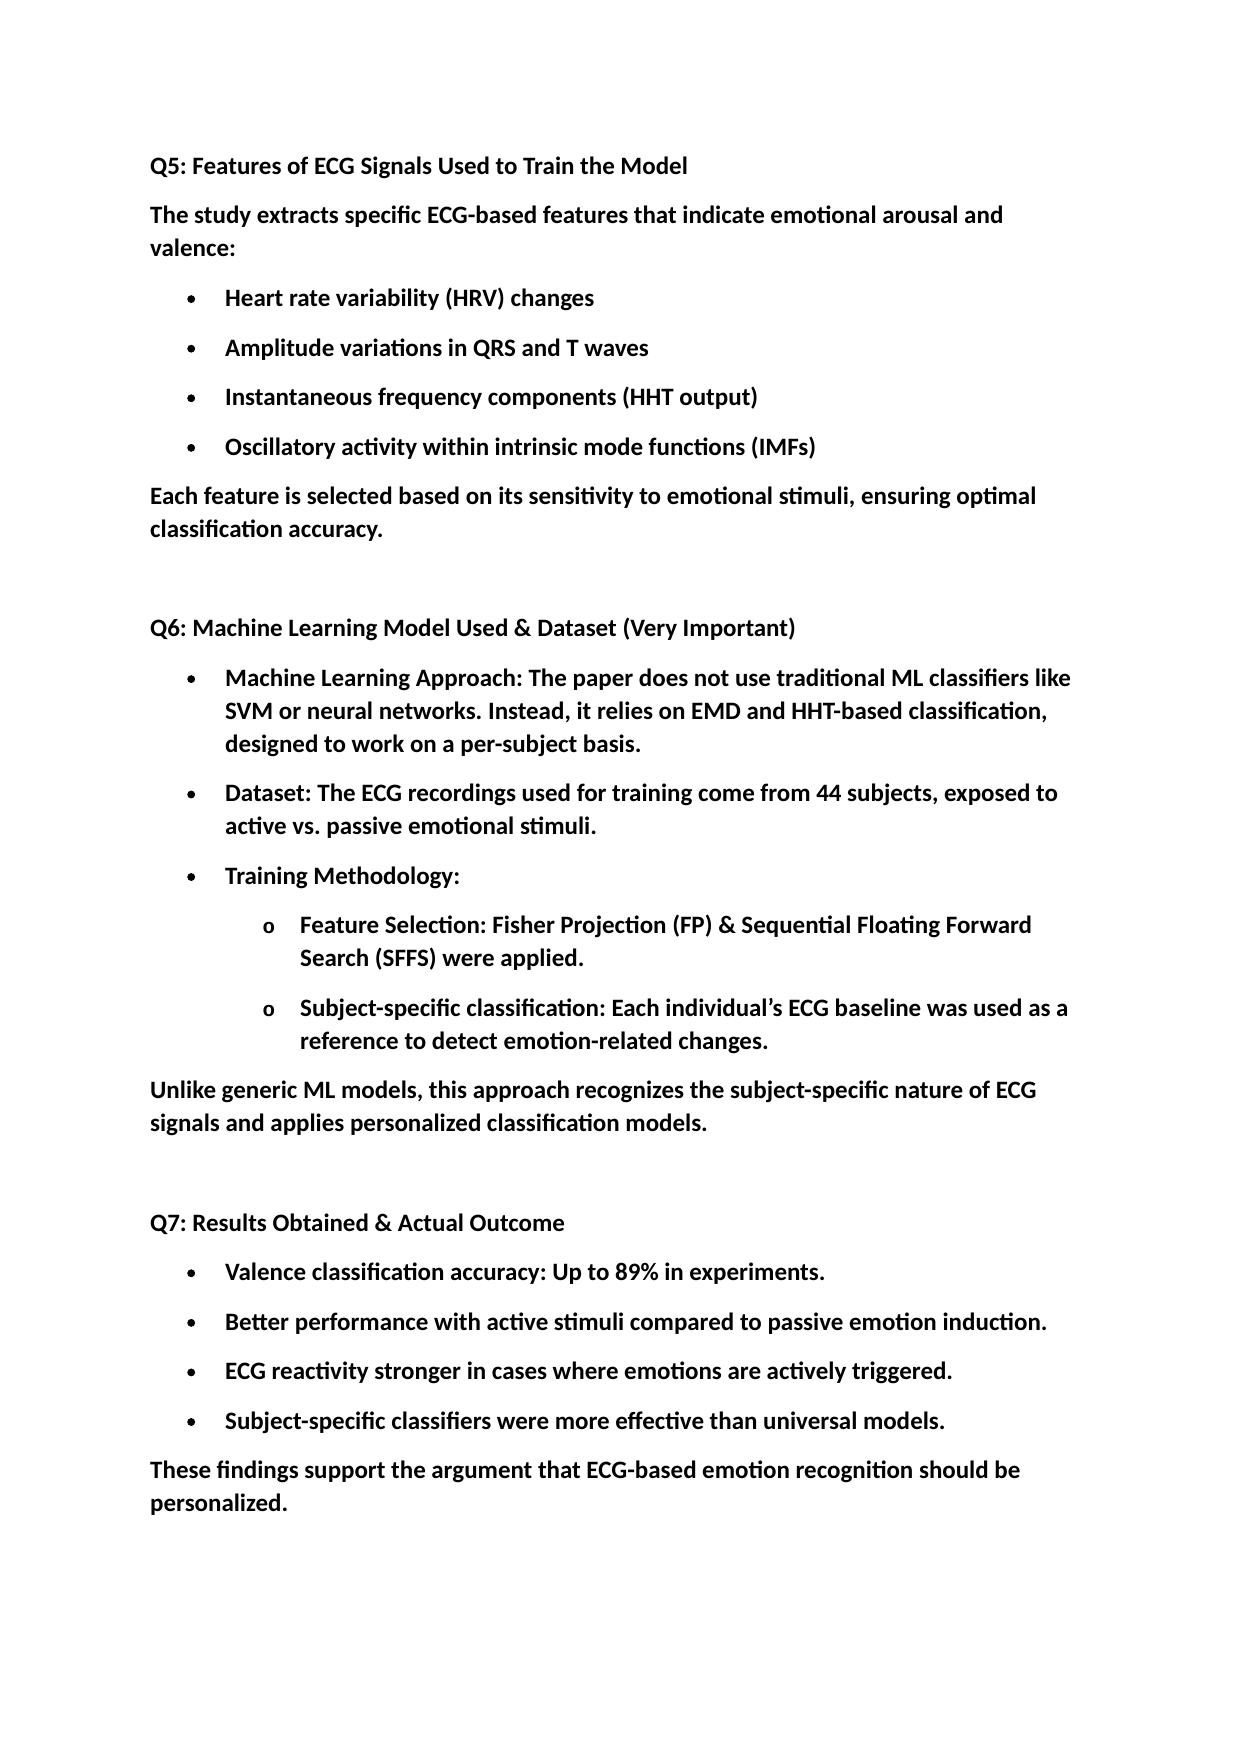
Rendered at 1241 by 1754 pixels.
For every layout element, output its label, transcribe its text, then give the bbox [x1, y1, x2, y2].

text Q5: Features of ECG Signals Used to Train the Model [150, 150, 1090, 181]
list Valence classification accuracy: Up to 89% in experiments. [187, 1256, 1090, 1287]
text These findings support the argument that ECG-based emotion recognition should be personalized. [150, 1454, 1090, 1518]
list Better performance with active stimuli compared to passive emotion induction. [187, 1306, 1090, 1336]
list Amplitude variations in QRS and T waves [187, 332, 1090, 362]
text Q7: Results Obtained & Actual Outcome [150, 1207, 1090, 1237]
text Unlike generic ML models, this approach recognizes the subject-specific nature of ECG signals and applies personalized classification models. [150, 1074, 1090, 1138]
text The study extracts specific ECG-based features that indicate emotional arousal and valence: [150, 199, 1090, 263]
list Training Methodology: [187, 860, 1090, 891]
list Oscillatory activity within intrinsic mode functions (IMFs) [187, 431, 1090, 461]
list Machine Learning Approach: The paper does not use traditional ML classifiers like SVM or neural networks. Instead, it relies on EMD and HHT-based classification, designed to work on a per-subject basis. [187, 662, 1090, 758]
list Feature Selection: Fisher Projection (FP) & Sequential Floating Forward Search (SFFS) were applied. [262, 909, 1090, 973]
list ECG reactivity stronger in cases where emotions are actively triggered. [187, 1355, 1090, 1386]
list Instantaneous frequency components (HHT output) [187, 381, 1090, 412]
list Subject-specific classifiers were more effective than universal models. [187, 1405, 1090, 1436]
text Each feature is selected based on its sensitivity to emotional stimuli, ensuring optimal classification accuracy. [150, 480, 1090, 544]
list Subject-specific classification: Each individual’s ECG baseline was used as a reference to detect emotion-related changes. [262, 992, 1090, 1056]
list Dataset: The ECG recordings used for training come from 44 subjects, exposed to active vs. passive emotional stimuli. [187, 777, 1090, 841]
list Heart rate variability (HRV) changes [187, 282, 1090, 313]
text Q6: Machine Learning Model Used & Dataset (Very Important) [150, 612, 1090, 643]
